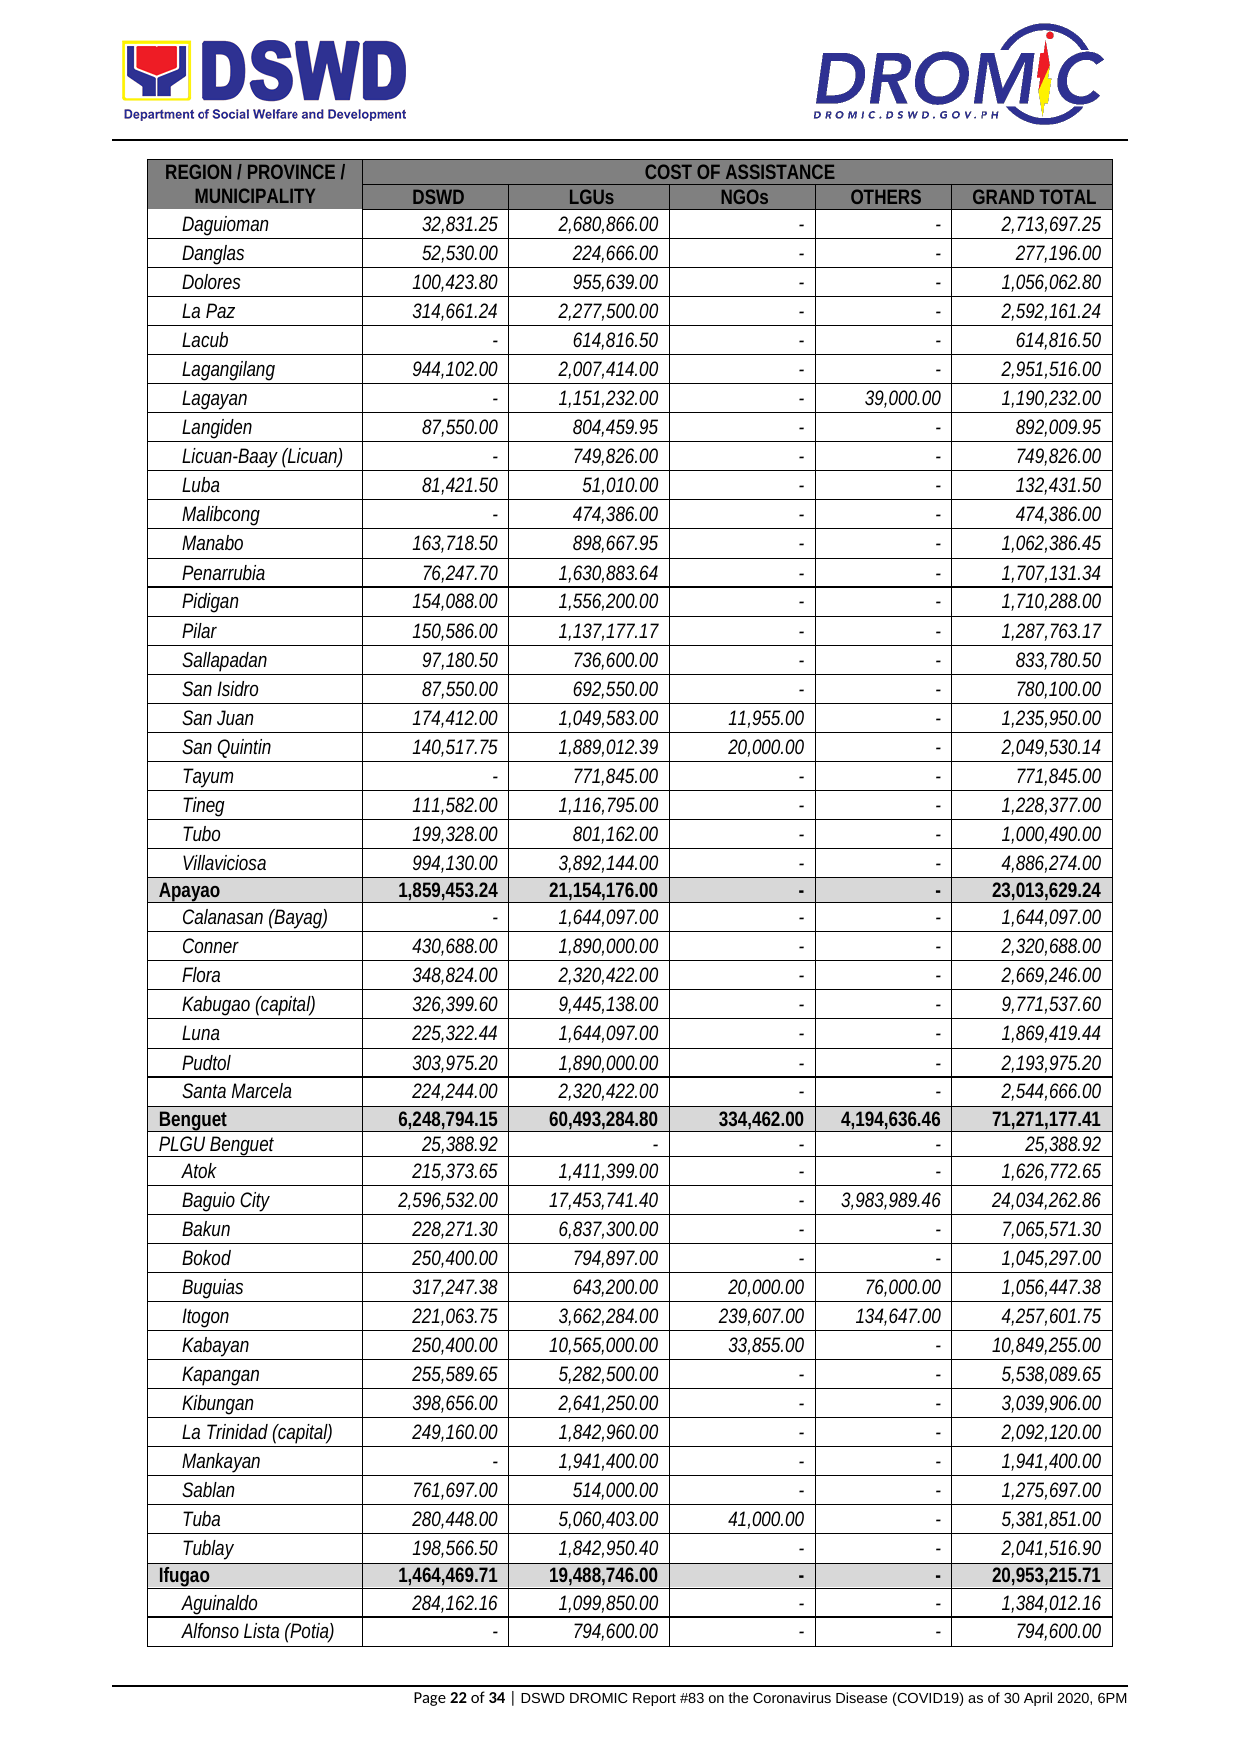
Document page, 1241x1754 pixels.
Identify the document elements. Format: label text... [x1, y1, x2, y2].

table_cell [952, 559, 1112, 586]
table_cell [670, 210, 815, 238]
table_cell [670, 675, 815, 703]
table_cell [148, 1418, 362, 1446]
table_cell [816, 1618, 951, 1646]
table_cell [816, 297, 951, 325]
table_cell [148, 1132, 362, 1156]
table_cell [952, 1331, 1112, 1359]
picture [112, 37, 417, 125]
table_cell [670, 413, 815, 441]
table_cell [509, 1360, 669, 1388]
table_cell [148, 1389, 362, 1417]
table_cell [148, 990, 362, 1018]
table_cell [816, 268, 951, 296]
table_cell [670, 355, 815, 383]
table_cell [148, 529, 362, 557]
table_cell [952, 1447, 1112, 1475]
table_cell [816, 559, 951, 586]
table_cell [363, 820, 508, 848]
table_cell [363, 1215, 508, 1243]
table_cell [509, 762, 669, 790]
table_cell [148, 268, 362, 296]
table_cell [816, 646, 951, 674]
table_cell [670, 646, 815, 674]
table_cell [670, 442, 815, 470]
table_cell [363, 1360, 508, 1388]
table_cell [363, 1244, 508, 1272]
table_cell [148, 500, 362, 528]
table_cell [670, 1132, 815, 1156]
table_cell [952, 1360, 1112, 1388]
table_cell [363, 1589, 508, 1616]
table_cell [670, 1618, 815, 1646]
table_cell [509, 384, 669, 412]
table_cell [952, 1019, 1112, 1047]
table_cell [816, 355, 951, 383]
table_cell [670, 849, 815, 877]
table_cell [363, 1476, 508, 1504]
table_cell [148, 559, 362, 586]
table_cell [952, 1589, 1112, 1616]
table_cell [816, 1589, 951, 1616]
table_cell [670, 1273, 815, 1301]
table_header REGION / PROVINCE / MUNICIPALITY [148, 160, 362, 209]
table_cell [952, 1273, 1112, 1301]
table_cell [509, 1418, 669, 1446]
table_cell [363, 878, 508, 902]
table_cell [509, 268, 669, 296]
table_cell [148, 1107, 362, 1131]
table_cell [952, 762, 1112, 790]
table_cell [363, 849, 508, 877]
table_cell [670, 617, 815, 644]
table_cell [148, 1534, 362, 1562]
table_header COST OF ASSISTANCE [363, 160, 1112, 184]
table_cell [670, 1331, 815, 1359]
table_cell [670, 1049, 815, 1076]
picture [781, 23, 1133, 125]
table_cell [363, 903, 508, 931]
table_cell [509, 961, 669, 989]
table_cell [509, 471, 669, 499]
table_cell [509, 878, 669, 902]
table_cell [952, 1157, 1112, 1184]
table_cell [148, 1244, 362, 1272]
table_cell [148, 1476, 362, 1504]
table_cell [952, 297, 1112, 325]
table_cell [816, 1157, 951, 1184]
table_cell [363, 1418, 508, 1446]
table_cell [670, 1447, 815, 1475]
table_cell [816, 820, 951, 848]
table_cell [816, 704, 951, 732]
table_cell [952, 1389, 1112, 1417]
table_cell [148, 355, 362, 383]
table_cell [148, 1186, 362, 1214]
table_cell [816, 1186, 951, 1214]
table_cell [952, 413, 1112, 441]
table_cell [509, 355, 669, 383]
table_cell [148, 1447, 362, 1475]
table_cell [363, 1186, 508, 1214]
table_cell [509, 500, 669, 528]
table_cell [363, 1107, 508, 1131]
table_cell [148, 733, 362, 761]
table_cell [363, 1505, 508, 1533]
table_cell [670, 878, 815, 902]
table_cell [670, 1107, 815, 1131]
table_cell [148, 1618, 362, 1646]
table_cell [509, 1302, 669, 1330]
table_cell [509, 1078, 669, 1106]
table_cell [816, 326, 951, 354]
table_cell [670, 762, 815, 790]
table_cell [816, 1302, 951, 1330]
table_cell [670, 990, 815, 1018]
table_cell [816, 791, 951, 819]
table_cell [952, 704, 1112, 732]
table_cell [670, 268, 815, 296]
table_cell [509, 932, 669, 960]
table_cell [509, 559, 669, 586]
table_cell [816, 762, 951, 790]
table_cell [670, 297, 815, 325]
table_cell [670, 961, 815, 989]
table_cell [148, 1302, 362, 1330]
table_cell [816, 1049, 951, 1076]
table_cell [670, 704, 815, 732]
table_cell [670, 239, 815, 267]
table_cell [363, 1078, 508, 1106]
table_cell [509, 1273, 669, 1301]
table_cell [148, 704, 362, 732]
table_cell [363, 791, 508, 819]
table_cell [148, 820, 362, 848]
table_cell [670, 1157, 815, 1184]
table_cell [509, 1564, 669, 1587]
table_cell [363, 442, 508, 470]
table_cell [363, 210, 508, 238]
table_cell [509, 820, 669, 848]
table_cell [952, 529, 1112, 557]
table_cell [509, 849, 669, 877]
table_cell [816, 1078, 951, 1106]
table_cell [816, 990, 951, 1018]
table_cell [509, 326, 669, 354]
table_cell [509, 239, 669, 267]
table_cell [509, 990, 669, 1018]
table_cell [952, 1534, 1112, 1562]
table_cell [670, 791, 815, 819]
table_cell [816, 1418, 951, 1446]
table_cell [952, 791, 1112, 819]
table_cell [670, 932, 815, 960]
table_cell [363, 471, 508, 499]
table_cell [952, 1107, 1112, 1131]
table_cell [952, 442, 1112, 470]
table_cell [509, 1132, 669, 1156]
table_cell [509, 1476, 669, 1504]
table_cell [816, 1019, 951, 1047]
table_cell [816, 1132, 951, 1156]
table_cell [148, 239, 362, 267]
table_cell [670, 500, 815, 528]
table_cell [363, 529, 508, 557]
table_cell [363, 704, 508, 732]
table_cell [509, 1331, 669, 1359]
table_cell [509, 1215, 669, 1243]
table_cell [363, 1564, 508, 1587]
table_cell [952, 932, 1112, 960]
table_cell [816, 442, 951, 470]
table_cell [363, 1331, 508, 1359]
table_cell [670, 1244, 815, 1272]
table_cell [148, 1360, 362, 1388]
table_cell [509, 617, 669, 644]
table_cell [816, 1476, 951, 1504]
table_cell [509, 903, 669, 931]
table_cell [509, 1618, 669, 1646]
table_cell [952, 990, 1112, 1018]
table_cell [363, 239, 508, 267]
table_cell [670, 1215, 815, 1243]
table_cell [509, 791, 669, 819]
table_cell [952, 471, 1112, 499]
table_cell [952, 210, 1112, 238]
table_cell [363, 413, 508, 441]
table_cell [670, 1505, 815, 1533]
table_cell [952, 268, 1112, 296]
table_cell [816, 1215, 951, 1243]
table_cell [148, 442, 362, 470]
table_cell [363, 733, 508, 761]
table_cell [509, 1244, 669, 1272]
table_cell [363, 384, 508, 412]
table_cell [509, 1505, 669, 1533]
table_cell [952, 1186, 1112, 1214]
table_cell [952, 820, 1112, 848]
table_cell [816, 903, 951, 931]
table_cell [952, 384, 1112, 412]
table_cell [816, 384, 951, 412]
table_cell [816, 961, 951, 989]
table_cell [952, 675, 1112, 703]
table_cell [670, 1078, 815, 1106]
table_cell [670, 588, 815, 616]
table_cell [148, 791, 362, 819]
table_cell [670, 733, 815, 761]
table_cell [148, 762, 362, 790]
table_cell NGOs [670, 185, 815, 209]
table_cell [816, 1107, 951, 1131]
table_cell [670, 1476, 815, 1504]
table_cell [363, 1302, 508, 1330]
table_cell OTHERS [816, 185, 951, 209]
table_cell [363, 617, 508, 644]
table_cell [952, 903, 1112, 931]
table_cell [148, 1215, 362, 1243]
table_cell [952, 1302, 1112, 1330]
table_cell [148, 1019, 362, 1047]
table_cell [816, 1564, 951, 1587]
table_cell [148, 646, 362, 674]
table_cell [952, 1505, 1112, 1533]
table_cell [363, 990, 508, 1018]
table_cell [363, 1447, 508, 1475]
table_cell GRAND TOTAL [952, 185, 1112, 209]
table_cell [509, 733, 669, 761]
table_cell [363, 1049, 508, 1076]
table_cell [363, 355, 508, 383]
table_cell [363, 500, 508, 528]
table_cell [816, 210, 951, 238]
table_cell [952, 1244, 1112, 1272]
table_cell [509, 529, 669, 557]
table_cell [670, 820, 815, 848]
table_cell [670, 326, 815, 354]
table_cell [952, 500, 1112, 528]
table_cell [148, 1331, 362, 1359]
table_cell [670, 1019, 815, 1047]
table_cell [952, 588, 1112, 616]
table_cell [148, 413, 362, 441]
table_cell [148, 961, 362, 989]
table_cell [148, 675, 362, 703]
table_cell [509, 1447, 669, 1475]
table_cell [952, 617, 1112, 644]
table_cell DSWD [363, 185, 508, 209]
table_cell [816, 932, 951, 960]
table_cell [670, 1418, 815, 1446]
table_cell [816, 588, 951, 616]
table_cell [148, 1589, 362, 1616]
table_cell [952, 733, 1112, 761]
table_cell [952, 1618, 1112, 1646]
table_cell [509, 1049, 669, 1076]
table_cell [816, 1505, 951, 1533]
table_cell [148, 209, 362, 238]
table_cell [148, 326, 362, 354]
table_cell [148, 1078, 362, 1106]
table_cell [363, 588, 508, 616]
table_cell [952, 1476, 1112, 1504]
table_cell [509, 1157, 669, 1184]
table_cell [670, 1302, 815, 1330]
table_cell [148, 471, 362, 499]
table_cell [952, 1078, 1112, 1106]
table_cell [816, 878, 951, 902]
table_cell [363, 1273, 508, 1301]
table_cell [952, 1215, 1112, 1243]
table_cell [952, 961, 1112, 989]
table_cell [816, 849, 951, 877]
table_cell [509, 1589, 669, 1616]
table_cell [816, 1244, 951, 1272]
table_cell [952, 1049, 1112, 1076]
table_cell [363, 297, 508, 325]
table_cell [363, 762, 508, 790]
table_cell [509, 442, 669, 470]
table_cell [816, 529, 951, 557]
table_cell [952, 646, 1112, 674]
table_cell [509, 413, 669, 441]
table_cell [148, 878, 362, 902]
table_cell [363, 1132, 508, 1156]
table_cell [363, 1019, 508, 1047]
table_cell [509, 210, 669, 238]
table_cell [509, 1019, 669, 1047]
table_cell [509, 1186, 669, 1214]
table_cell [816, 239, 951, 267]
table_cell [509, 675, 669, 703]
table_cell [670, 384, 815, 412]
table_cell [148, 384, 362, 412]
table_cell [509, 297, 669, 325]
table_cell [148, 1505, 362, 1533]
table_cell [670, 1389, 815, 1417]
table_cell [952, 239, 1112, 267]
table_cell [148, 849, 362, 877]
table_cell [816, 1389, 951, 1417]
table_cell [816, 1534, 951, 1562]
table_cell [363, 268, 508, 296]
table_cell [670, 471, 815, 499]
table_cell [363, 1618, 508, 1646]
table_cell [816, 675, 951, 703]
table_cell LGUs [509, 185, 669, 209]
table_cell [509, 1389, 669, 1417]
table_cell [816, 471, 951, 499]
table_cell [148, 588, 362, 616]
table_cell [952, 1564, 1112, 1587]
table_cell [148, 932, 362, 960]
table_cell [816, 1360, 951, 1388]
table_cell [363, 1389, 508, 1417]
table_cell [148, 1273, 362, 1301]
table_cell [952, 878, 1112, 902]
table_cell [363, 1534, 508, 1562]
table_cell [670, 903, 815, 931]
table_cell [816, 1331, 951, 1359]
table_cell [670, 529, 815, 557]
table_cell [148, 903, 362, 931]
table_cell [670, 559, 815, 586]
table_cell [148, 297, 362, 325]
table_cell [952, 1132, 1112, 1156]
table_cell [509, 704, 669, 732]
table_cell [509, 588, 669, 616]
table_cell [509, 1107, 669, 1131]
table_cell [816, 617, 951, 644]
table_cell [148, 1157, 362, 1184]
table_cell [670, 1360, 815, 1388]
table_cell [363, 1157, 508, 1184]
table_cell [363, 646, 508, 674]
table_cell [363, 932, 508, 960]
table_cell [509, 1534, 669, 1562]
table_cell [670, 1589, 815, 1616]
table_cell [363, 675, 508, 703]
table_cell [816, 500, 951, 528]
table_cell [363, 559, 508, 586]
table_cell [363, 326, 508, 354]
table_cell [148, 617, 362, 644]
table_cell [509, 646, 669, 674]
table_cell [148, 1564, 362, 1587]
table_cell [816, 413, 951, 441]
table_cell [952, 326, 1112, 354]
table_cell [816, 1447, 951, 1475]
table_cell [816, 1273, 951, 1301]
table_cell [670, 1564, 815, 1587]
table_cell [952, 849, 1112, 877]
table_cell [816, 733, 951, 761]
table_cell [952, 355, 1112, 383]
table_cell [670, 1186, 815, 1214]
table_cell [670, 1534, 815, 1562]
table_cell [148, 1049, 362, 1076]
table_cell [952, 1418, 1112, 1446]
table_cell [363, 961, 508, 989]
